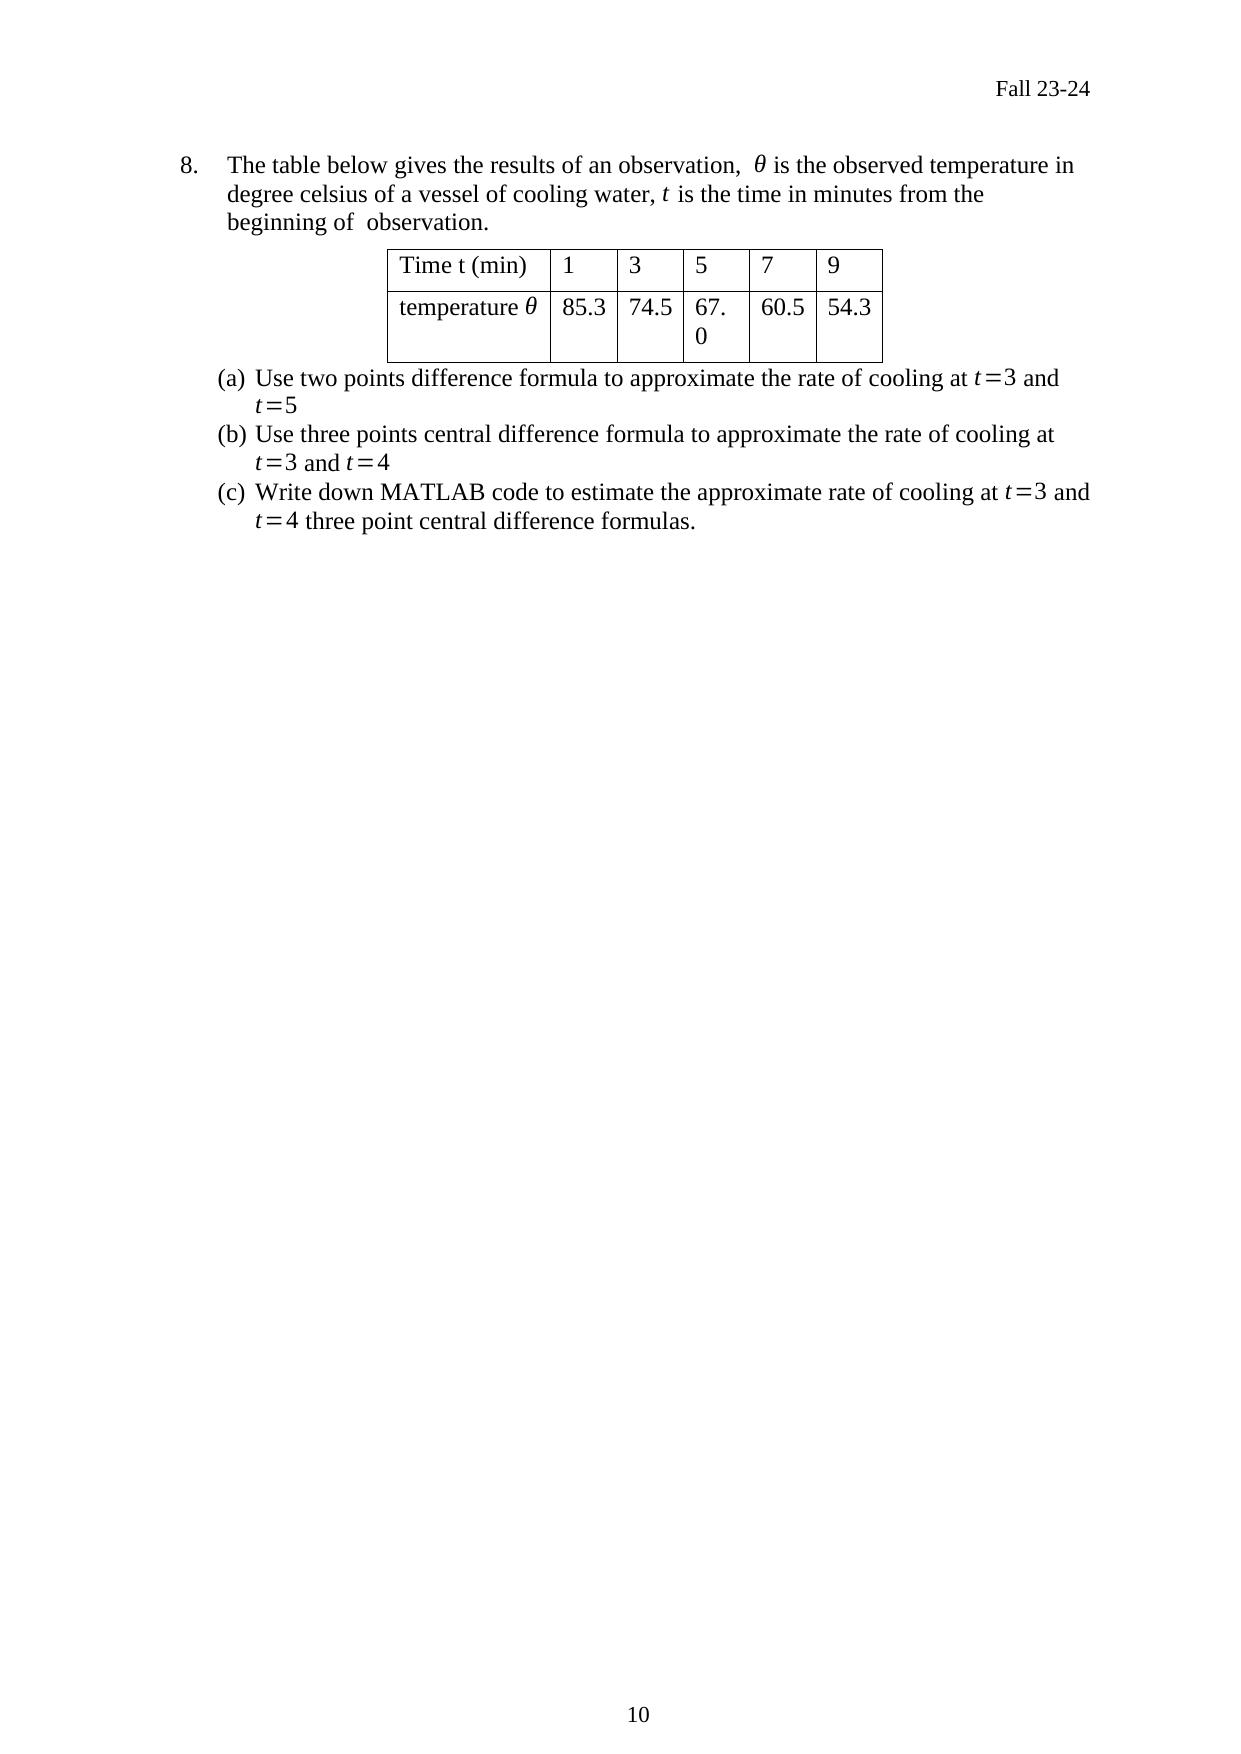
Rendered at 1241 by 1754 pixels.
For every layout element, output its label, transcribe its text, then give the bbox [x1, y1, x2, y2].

table_header 5 [684, 250, 749, 291]
table_header 9 [817, 250, 882, 291]
table_header 3 [618, 250, 683, 291]
table_cell 54.3 [817, 292, 882, 362]
text 8. The table below gives the results of an observation, is the observed temperature in degree celsius of a vessel of cooling water, is the time in minutes from the beginning of observation. [180, 150, 1090, 236]
table_cell 85.3 [551, 292, 617, 362]
table_cell temperature [388, 292, 550, 362]
table_cell 74.5 [618, 292, 683, 362]
table_header Time t (min) [388, 250, 550, 291]
list Use three points central difference formula to approximate the rate of cooling at and [217, 419, 1090, 477]
table_header 1 [551, 250, 617, 291]
table_cell 67.0 [684, 292, 749, 362]
table_cell 60.5 [750, 292, 816, 362]
table_header 7 [750, 250, 816, 291]
list Write down MATLAB code to estimate the approximate rate of cooling at and three point central difference formulas. [217, 477, 1090, 535]
list Use two points difference formula to approximate the rate of cooling at and [217, 363, 1090, 419]
